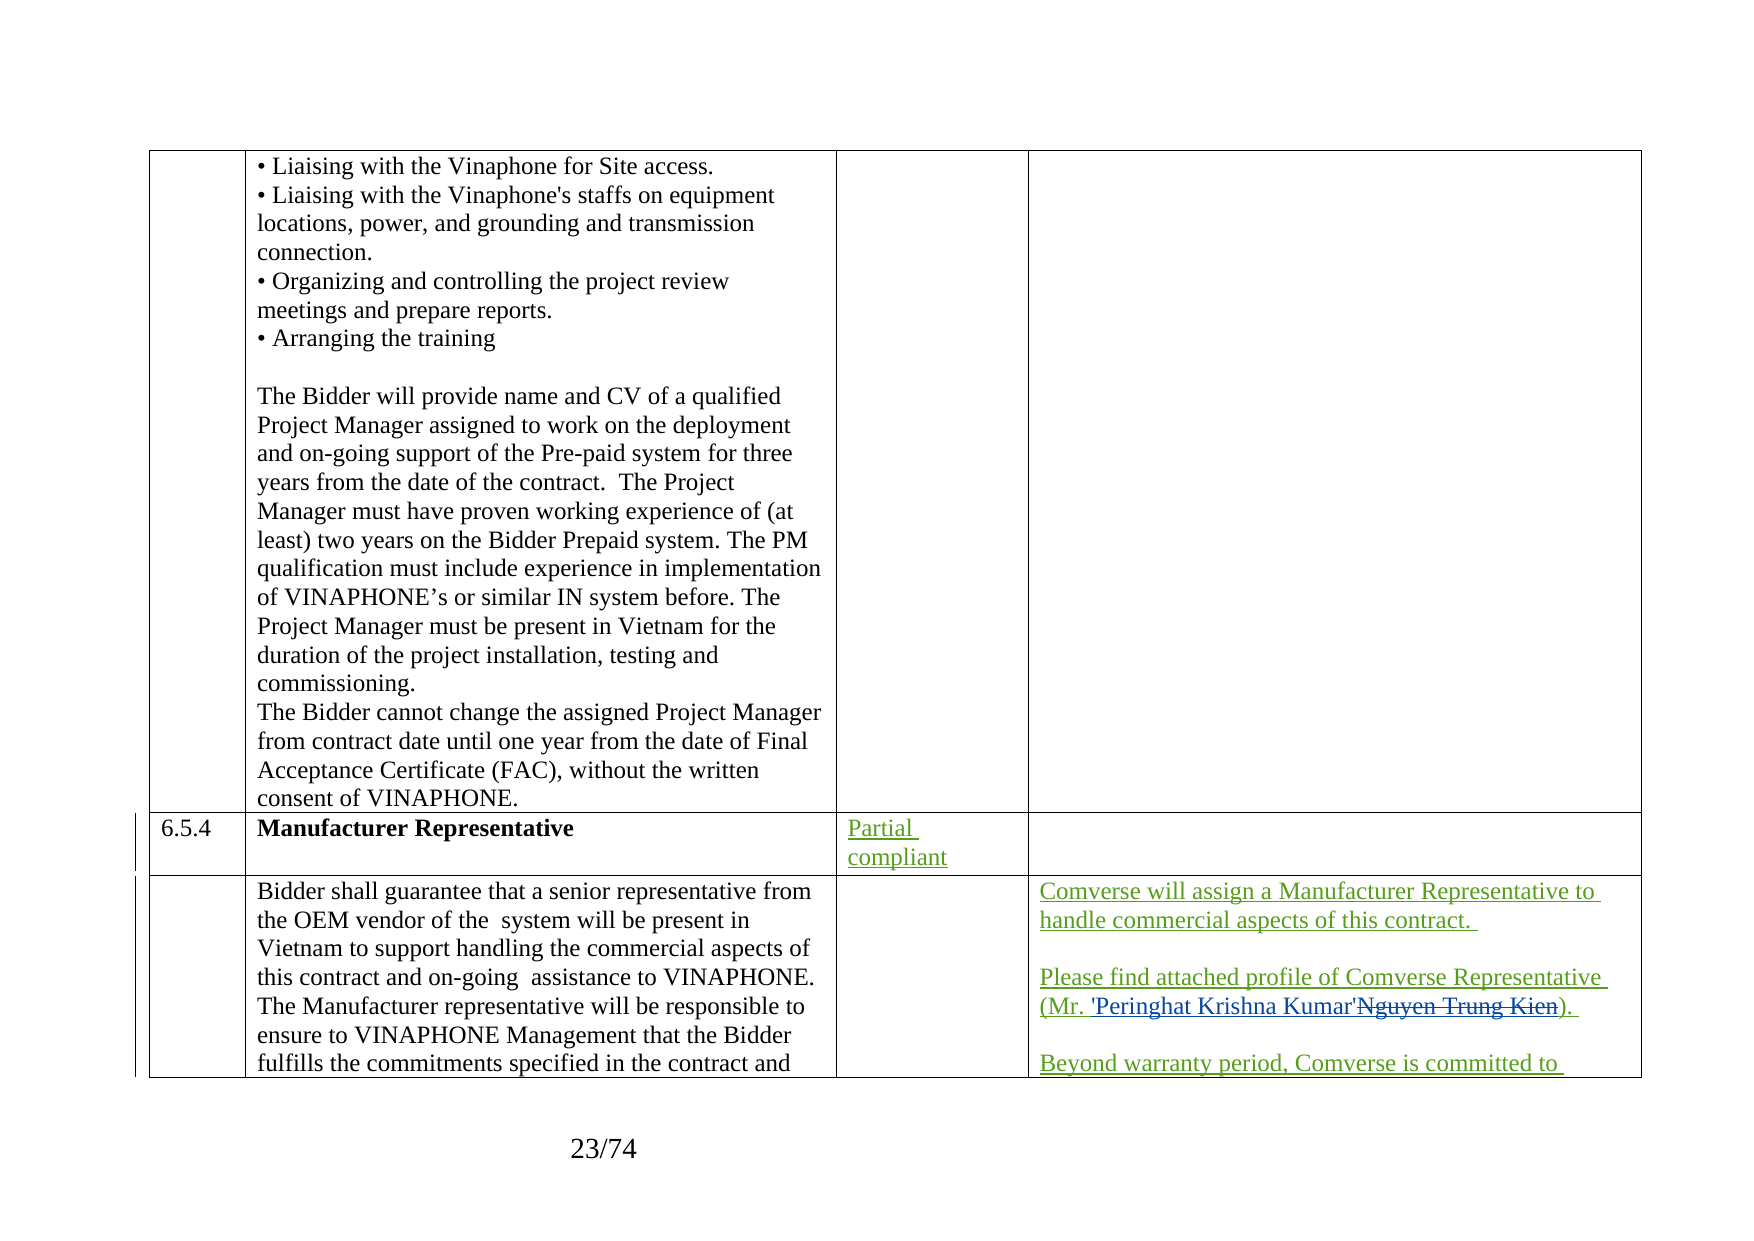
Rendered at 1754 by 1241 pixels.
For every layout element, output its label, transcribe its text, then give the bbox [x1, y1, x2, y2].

table_cell [1029, 813, 1641, 875]
table_cell Manufacturer Representative [246, 813, 836, 875]
table_cell [837, 813, 1028, 875]
table_cell [1029, 876, 1641, 1077]
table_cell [246, 151, 836, 812]
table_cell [1029, 151, 1641, 812]
table_cell [837, 151, 1028, 812]
table_cell [837, 876, 1028, 1077]
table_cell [246, 876, 836, 1077]
table_cell 6.5.4 [150, 813, 245, 875]
table_cell [150, 876, 245, 1077]
table_cell [150, 151, 245, 812]
